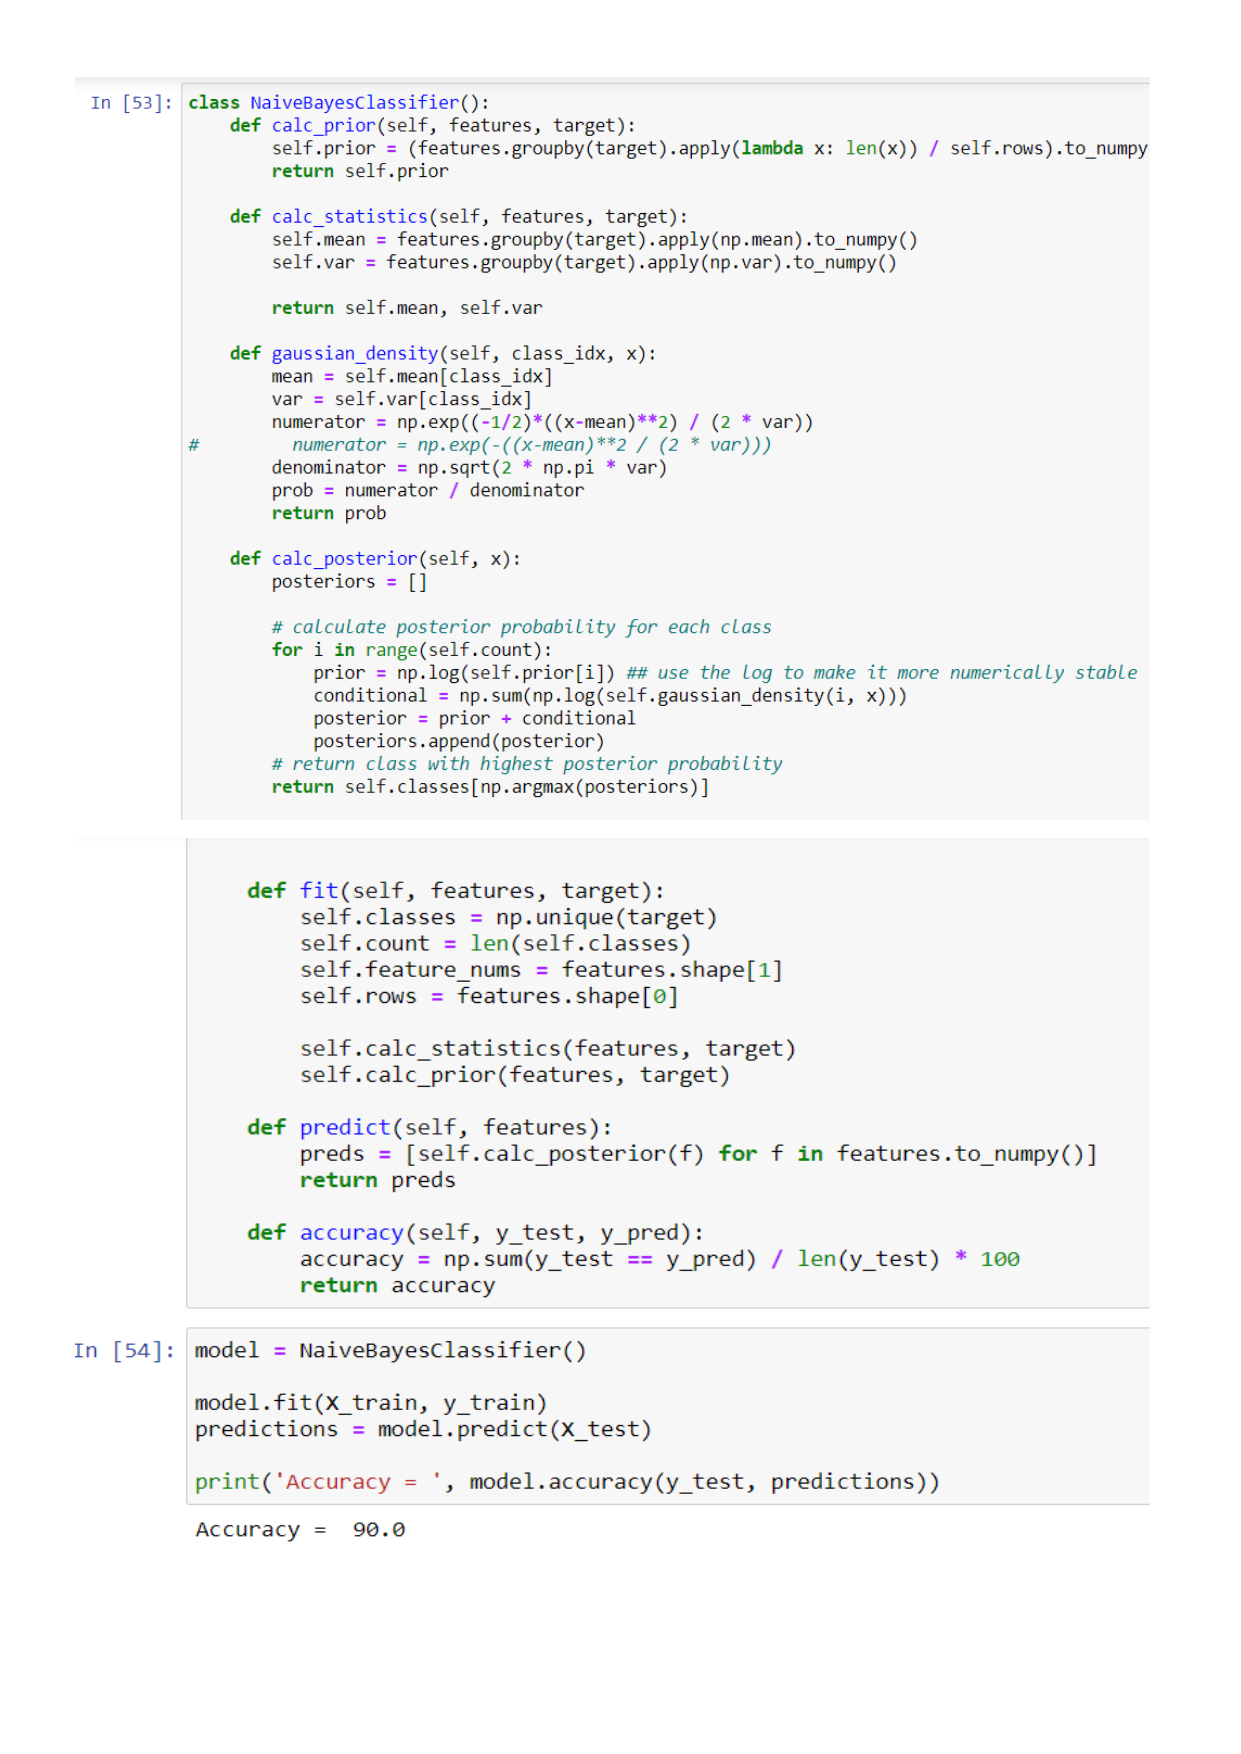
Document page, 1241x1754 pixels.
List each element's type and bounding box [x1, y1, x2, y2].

picture [75, 75, 1150, 820]
picture [75, 838, 1150, 1564]
